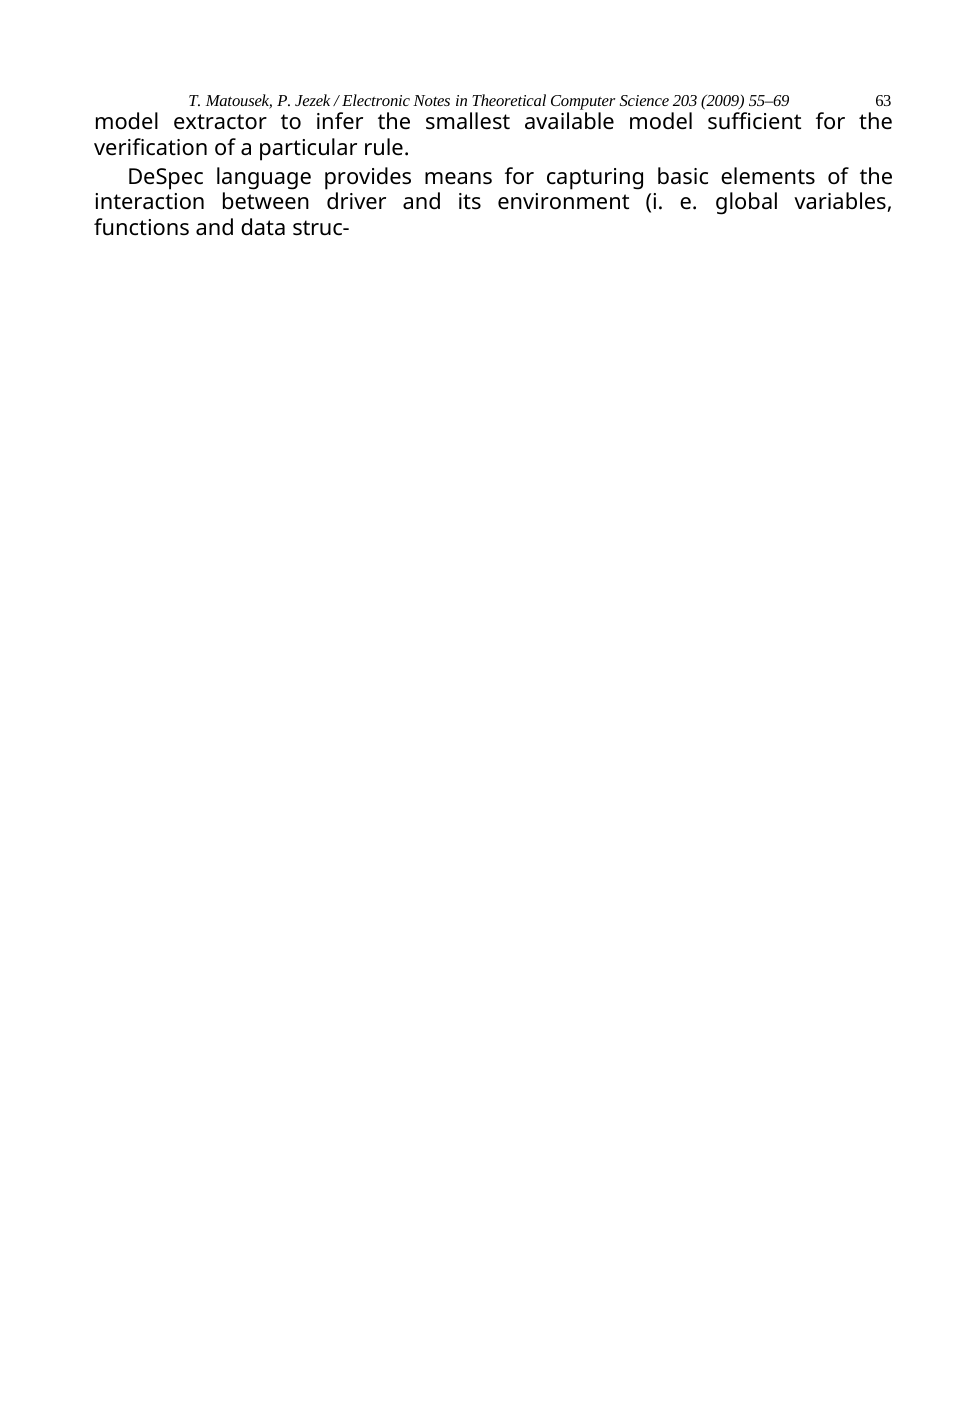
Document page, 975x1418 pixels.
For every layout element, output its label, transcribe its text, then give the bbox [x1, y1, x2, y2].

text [94, 108, 894, 162]
text DeSpec language provides means for capturing basic elements of the interaction between driver and its environment (i. e. global variables, functions and data struc- [94, 163, 893, 242]
